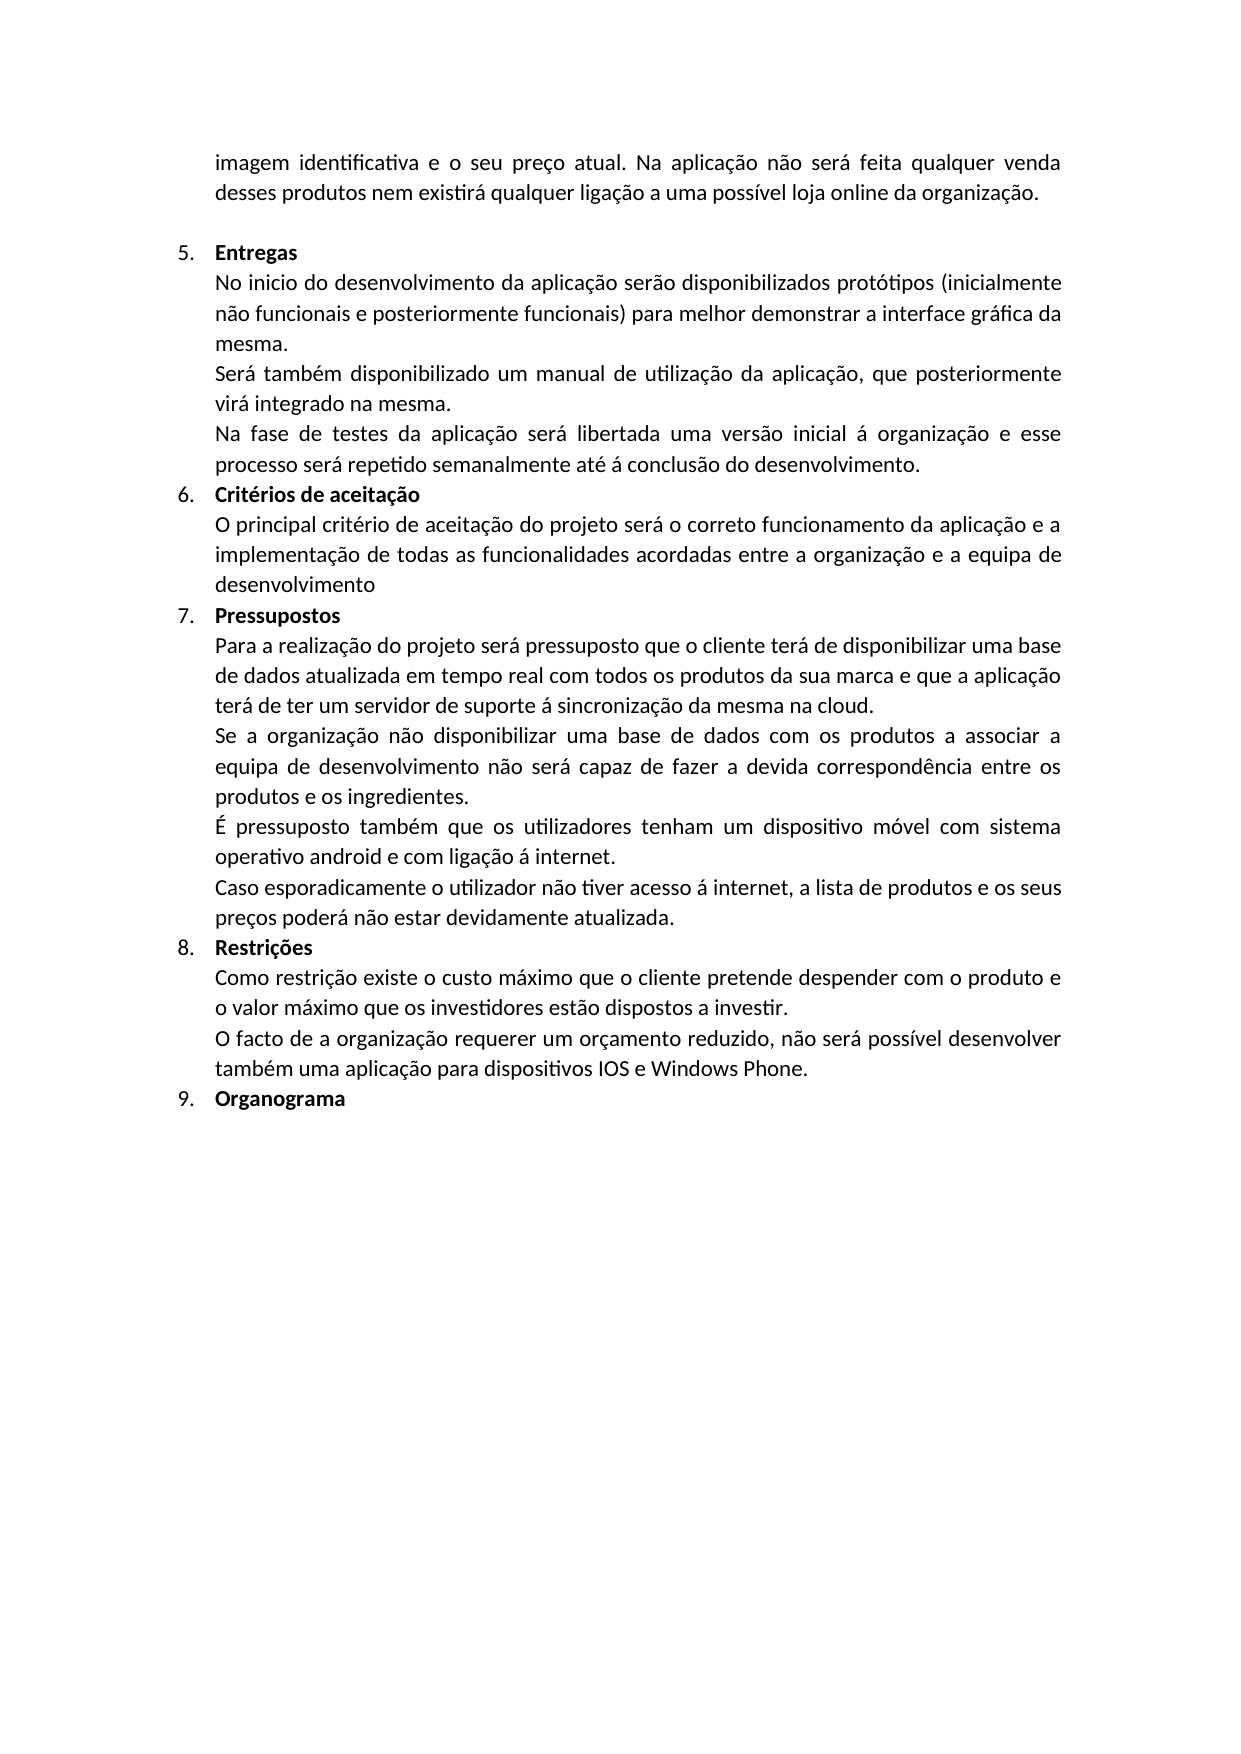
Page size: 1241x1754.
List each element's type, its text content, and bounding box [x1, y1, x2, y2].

list Organograma [177, 1084, 1063, 1112]
list Pressupostos [177, 601, 1063, 629]
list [215, 148, 1063, 206]
list O facto de a organização requerer um orçamento reduzido, não será possível desenvolver também uma aplicação para dispositivos IOS e Windows Phone. [215, 1024, 1063, 1082]
list Restrições [177, 933, 1063, 961]
list Critérios de aceitação [177, 480, 1063, 508]
list Na fase de testes da aplicação será libertada uma versão inicial á organização e esse processo será repetido semanalmente até á conclusão do desenvolvimento. [215, 419, 1063, 478]
list No inicio do desenvolvimento da aplicação serão disponibilizados protótipos (inicialmente não funcionais e posteriormente funcionais) para melhor demonstrar a interface gráfica da mesma. [215, 268, 1063, 357]
list Como restrição existe o custo máximo que o cliente pretende despender com o produto e o valor máximo que os investidores estão dispostos a investir. [215, 963, 1063, 1021]
list É pressuposto também que os utilizadores tenham um dispositivo móvel com sistema operativo android e com ligação á internet. [215, 812, 1063, 870]
list O principal critério de aceitação do projeto será o correto funcionamento da aplicação e a implementação de todas as funcionalidades acordadas entre a organização e a equipa de desenvolvimento [215, 510, 1063, 598]
list Se a organização não disponibilizar uma base de dados com os produtos a associar a equipa de desenvolvimento não será capaz de fazer a devida correspondência entre os produtos e os ingredientes. [215, 722, 1063, 810]
list Entregas [177, 238, 1063, 266]
list Para a realização do projeto será pressuposto que o cliente terá de disponibilizar uma base de dados atualizada em tempo real com todos os produtos da sua marca e que a aplicação terá de ter um servidor de suporte á sincronização da mesma na cloud. [215, 631, 1063, 719]
list Será também disponibilizado um manual de utilização da aplicação, que posteriormente virá integrado na mesma. [215, 359, 1063, 417]
list Caso esporadicamente o utilizador não tiver acesso á internet, a lista de produtos e os seus preços poderá não estar devidamente atualizada. [215, 873, 1063, 931]
